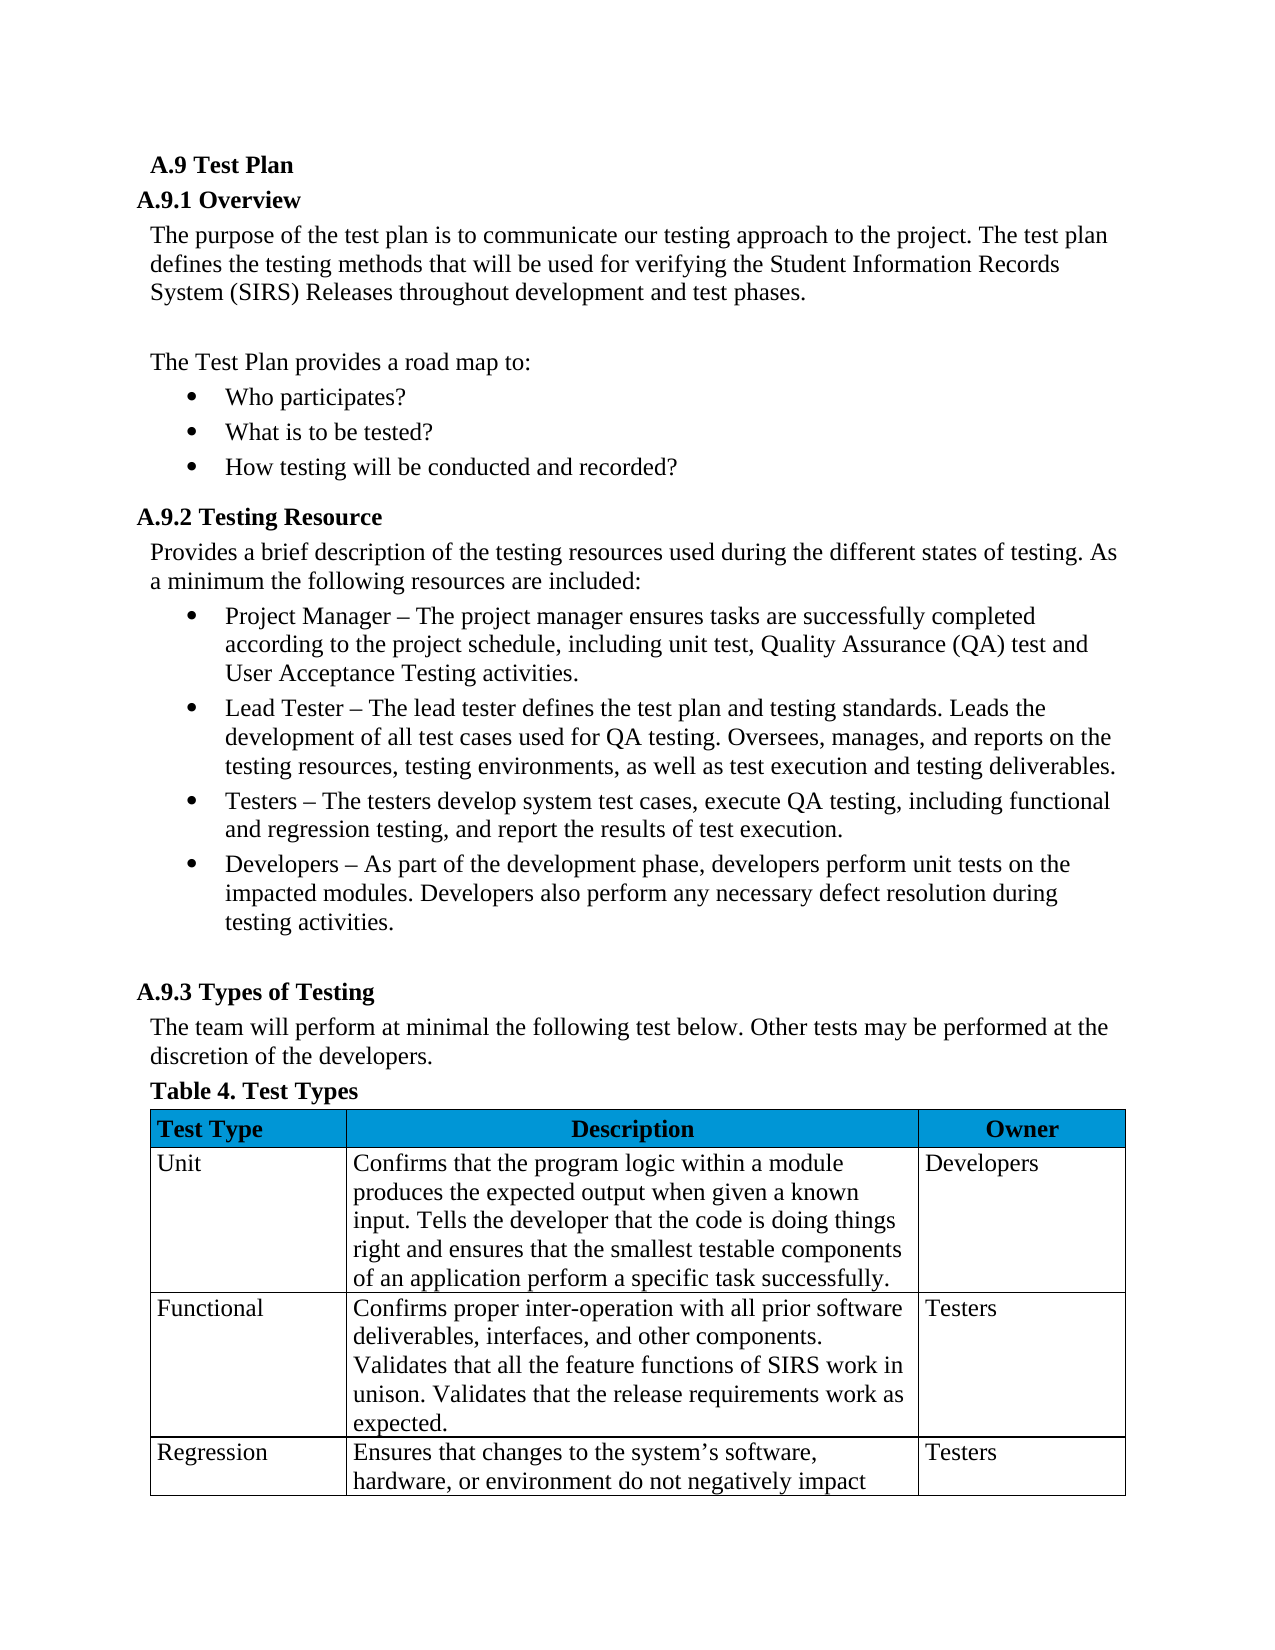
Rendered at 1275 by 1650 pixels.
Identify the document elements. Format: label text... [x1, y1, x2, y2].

table_cell Regression [151, 1438, 346, 1495]
text Provides a brief description of the testing resources used during the different states of testing. As a minimum the following resources are included: [150, 537, 1125, 594]
subtitle Testing Resource [136, 502, 1125, 531]
list Project Manager – The project manager ensures tasks are successfully completed according to the project schedule, including unit test, Quality Assurance (QA) test and User Acceptance Testing activities. [187, 601, 1125, 687]
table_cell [347, 1438, 918, 1495]
table_header Owner [919, 1110, 1125, 1147]
table_cell Developers [919, 1148, 1125, 1292]
table_cell Confirms proper inter-operation with all prior software deliverables, interfaces, and other components. Validates that all the feature functions of SIRS work in unison. Validates that the release requirements work as expected. [347, 1293, 918, 1436]
list Testers – The testers develop system test cases, execute QA testing, including functional and regression testing, and report the results of test execution. [187, 786, 1125, 843]
list Lead Tester – The lead tester defines the test plan and testing standards. Leads the development of all test cases used for QA testing. Oversees, manages, and reports on the testing resources, testing environments, as well as test execution and testing deliverables. [187, 693, 1125, 779]
list How testing will be conducted and recorded? [187, 452, 1125, 481]
subtitle Overview [136, 185, 1125, 214]
table_header Description [347, 1110, 918, 1147]
table_cell Confirms that the program logic within a module produces the expected output when given a known input. Tells the developer that the code is doing things right and ensures that the smallest testable components of an application perform a specific task successfully. [347, 1148, 918, 1292]
text The purpose of the test plan is to communicate our testing approach to the project. The test plan defines the testing methods that will be used for verifying the Student Information Records System (SIRS) Releases throughout development and test phases. [150, 220, 1125, 306]
table_cell Testers [919, 1438, 1125, 1495]
table_cell Functional [151, 1293, 346, 1436]
table_header Test Type [151, 1110, 346, 1147]
text The team will perform at minimal the following test below. Other tests may be performed at the discretion of the developers. [150, 1012, 1125, 1069]
subtitle Test Plan [150, 150, 1125, 179]
list Who participates? [187, 382, 1125, 411]
subtitle Types of Testing [136, 977, 1125, 1006]
text Table 4. Test Types [150, 1076, 1125, 1104]
list What is to be tested? [187, 417, 1125, 446]
table_cell Testers [919, 1293, 1125, 1436]
table_cell Unit [151, 1148, 346, 1292]
text The Test Plan provides a road map to: [150, 347, 1125, 376]
list Developers – As part of the development phase, developers perform unit tests on the impacted modules. Developers also perform any necessary defect resolution during testing activities. [187, 849, 1125, 936]
